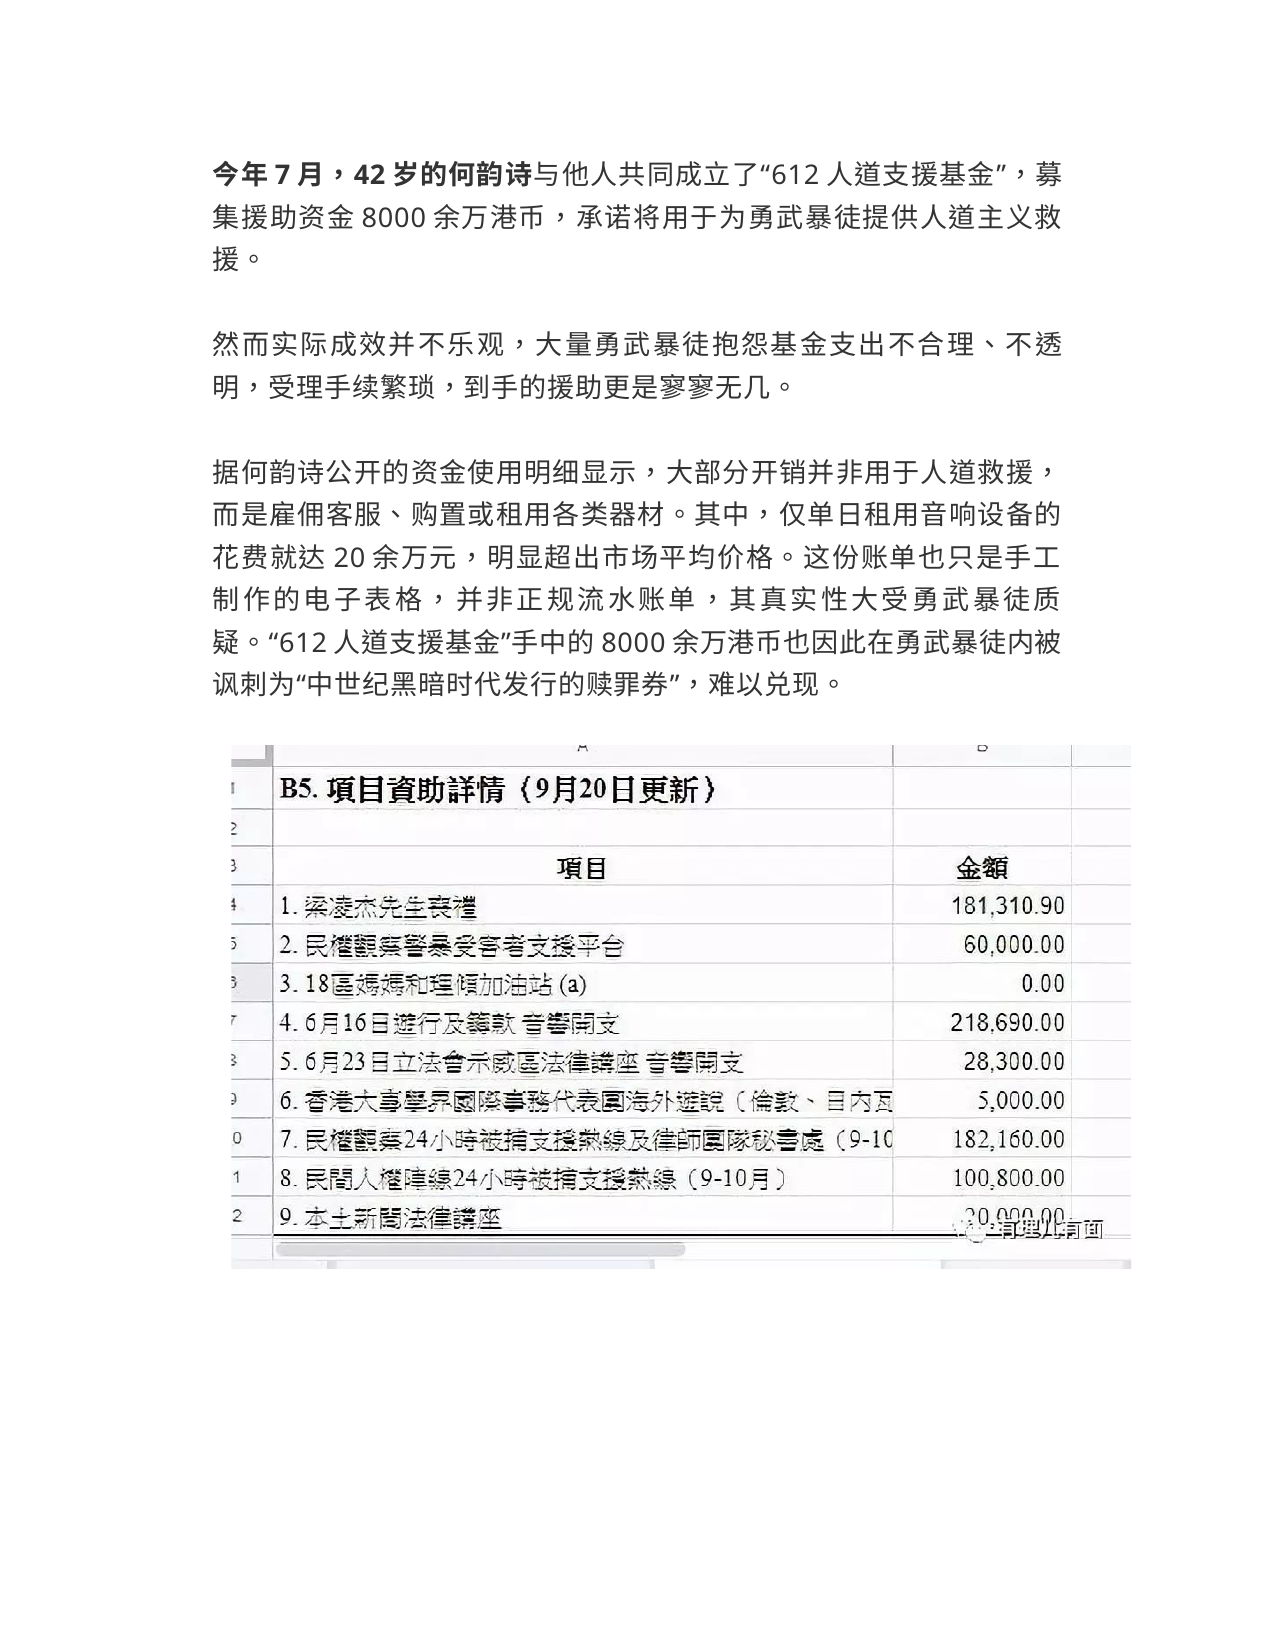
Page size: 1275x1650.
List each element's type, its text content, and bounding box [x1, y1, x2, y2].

text 据何韵诗公开的资金使用明细显示，大部分开销并非用于人道救援，而是雇佣客服、购置或租用各类器材。其中，仅单日租用音响设备的花费就达20余万元，明显超出市场平均价格。这份账单也只是手工制作的电子表格，并非正规流水账单，其真实性大受勇武暴徒质疑。“612人道支援基金”手中的8000余万港币也因此在勇武暴徒内被讽刺为“中世纪黑暗时代发行的赎罪券”，难以兑现。 [212, 447, 1062, 702]
text 然而实际成效并不乐观，大量勇武暴徒抱怨基金支出不合理、不透明，受理手续繁琐，到手的援助更是寥寥无几。 [212, 320, 1062, 405]
picture [231, 745, 1132, 1269]
text 今年7月，42岁的何韵诗与他人共同成立了“612人道支援基金”，募集援助资金8000余万港币，承诺将用于为勇武暴徒提供人道主义救援。 [212, 150, 1062, 277]
